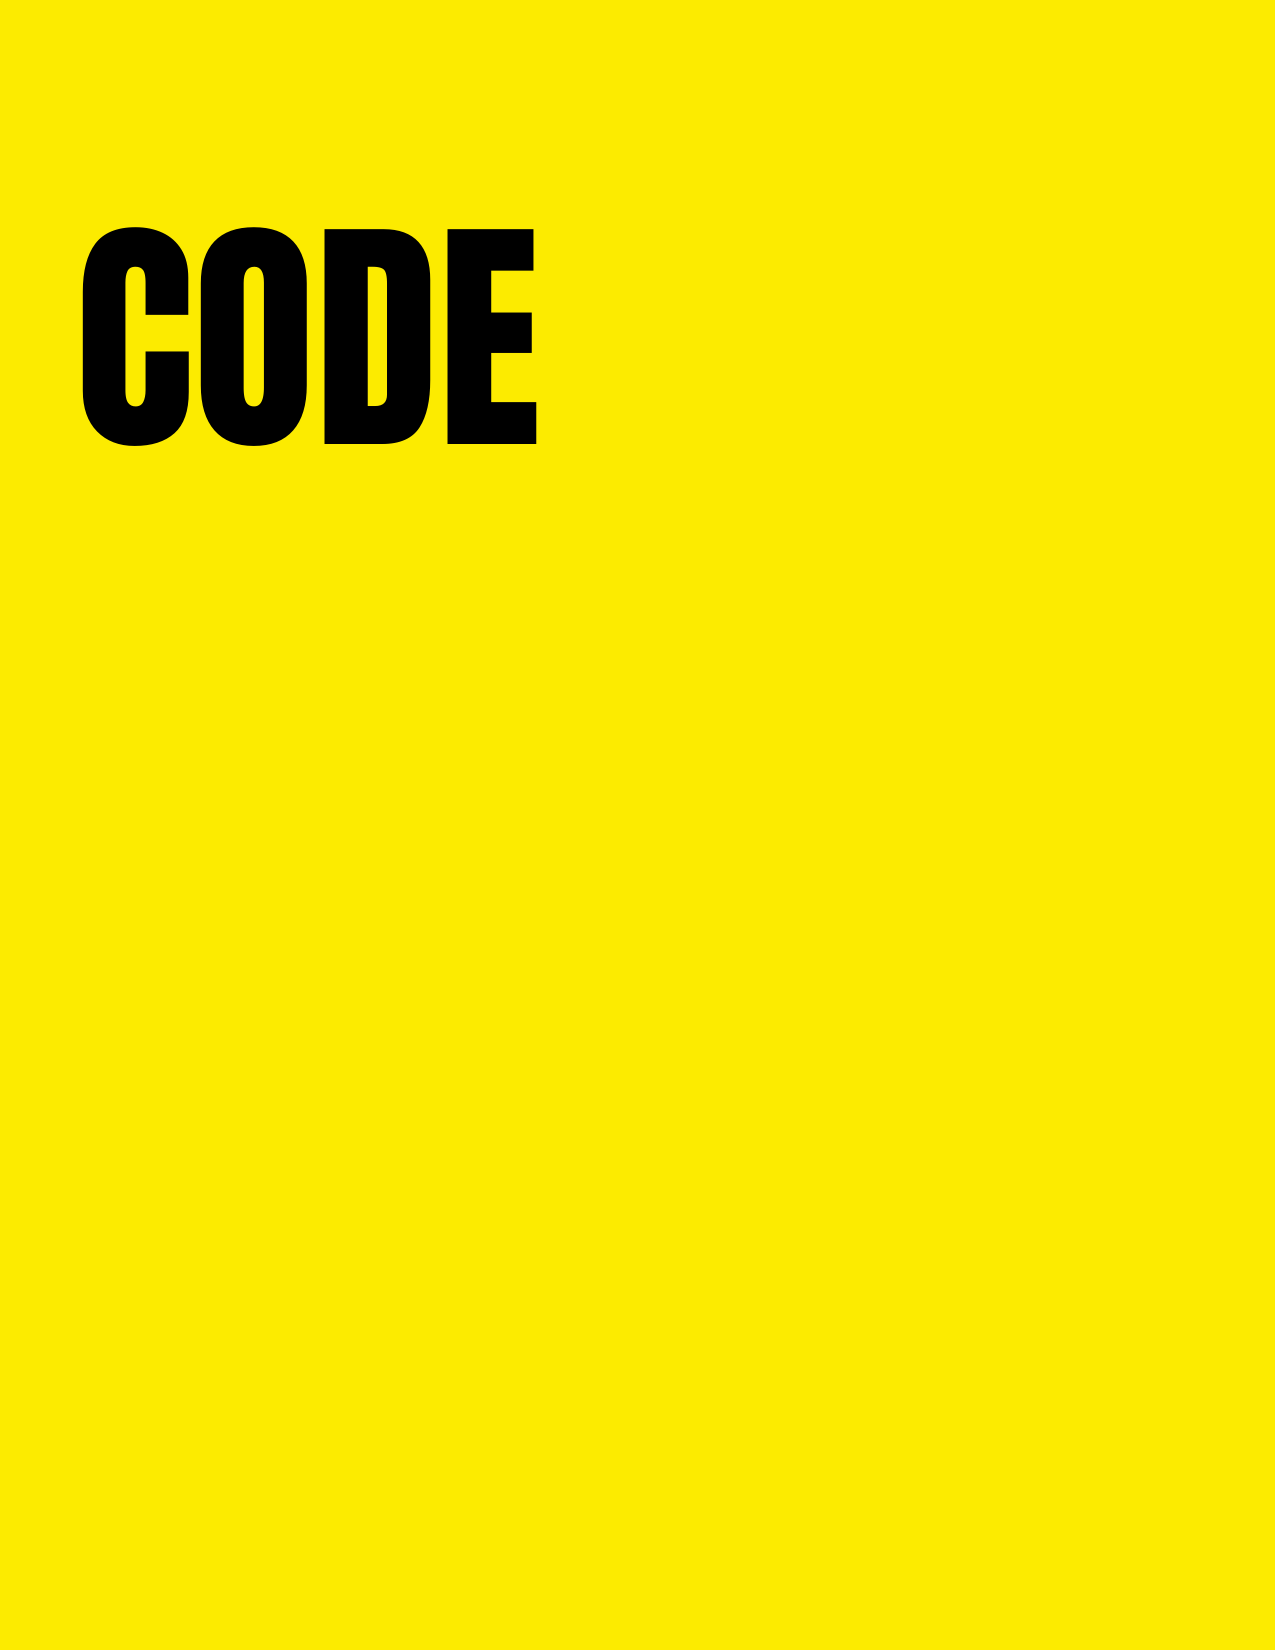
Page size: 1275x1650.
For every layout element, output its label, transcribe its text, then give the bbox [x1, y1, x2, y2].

title CODE [75, 150, 1125, 526]
